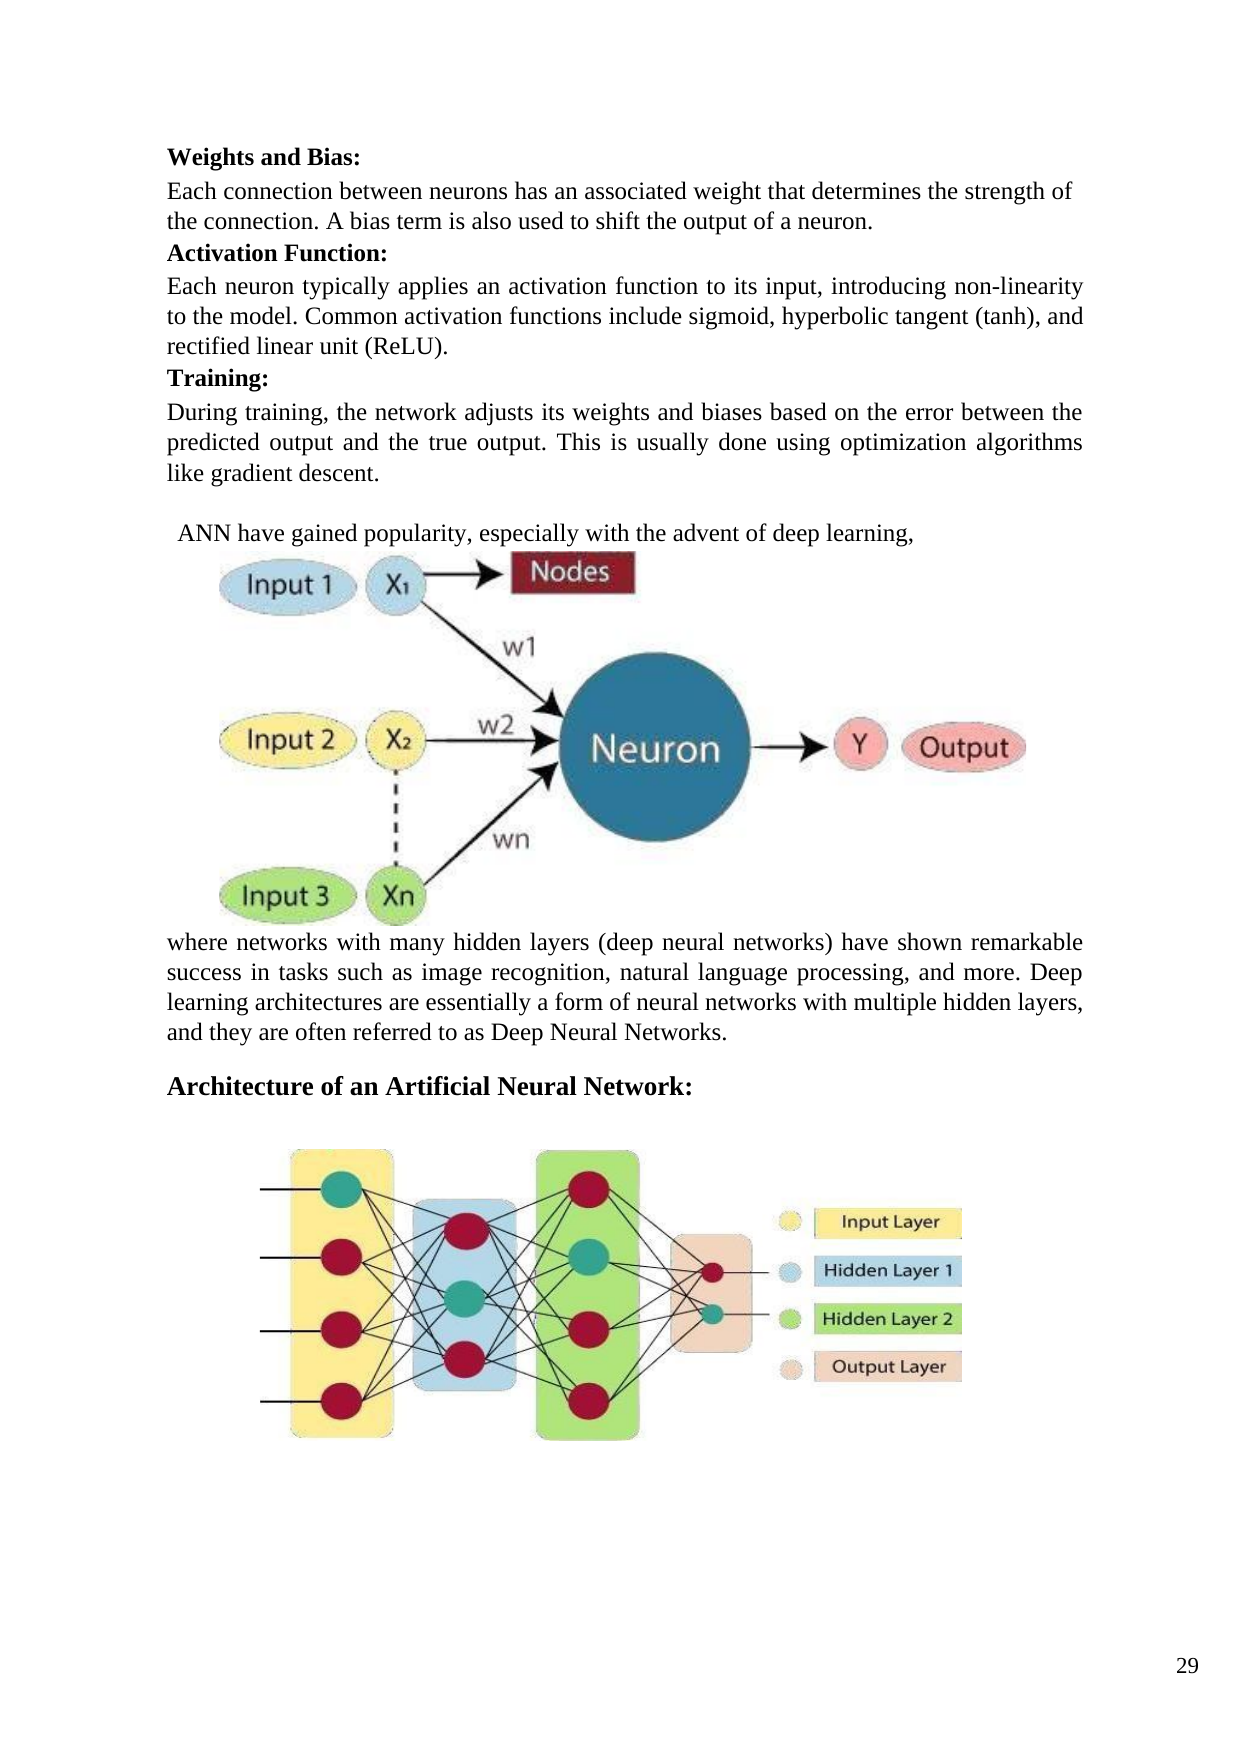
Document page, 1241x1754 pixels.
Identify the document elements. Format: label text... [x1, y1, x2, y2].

text During training, the network adjusts its weights and biases based on the error between the predicted output and the true output. This is usually done using optimization algorithms like gradient descent. [167, 397, 1084, 486]
picture [219, 551, 1027, 926]
text Activation Function: [167, 238, 1198, 267]
text Architecture of an Artificial Neural Network: [167, 1070, 1198, 1101]
text Weights and Bias: [167, 142, 1198, 171]
text Each connection between neurons has an associated weight that determines the strength of the connection. A bias term is also used to shift the output of a neuron. [167, 176, 1074, 234]
text ANN have gained popularity, especially with the advent of deep learning, [139, 518, 1198, 547]
text Each neuron typically applies an activation function to its input, introducing non-linearity to the model. Common activation functions include sigmoid, hyperbolic tangent (tanh), and rectified linear unit (ReLU). [167, 271, 1084, 360]
picture [259, 1149, 962, 1441]
text Training: [167, 363, 1198, 392]
